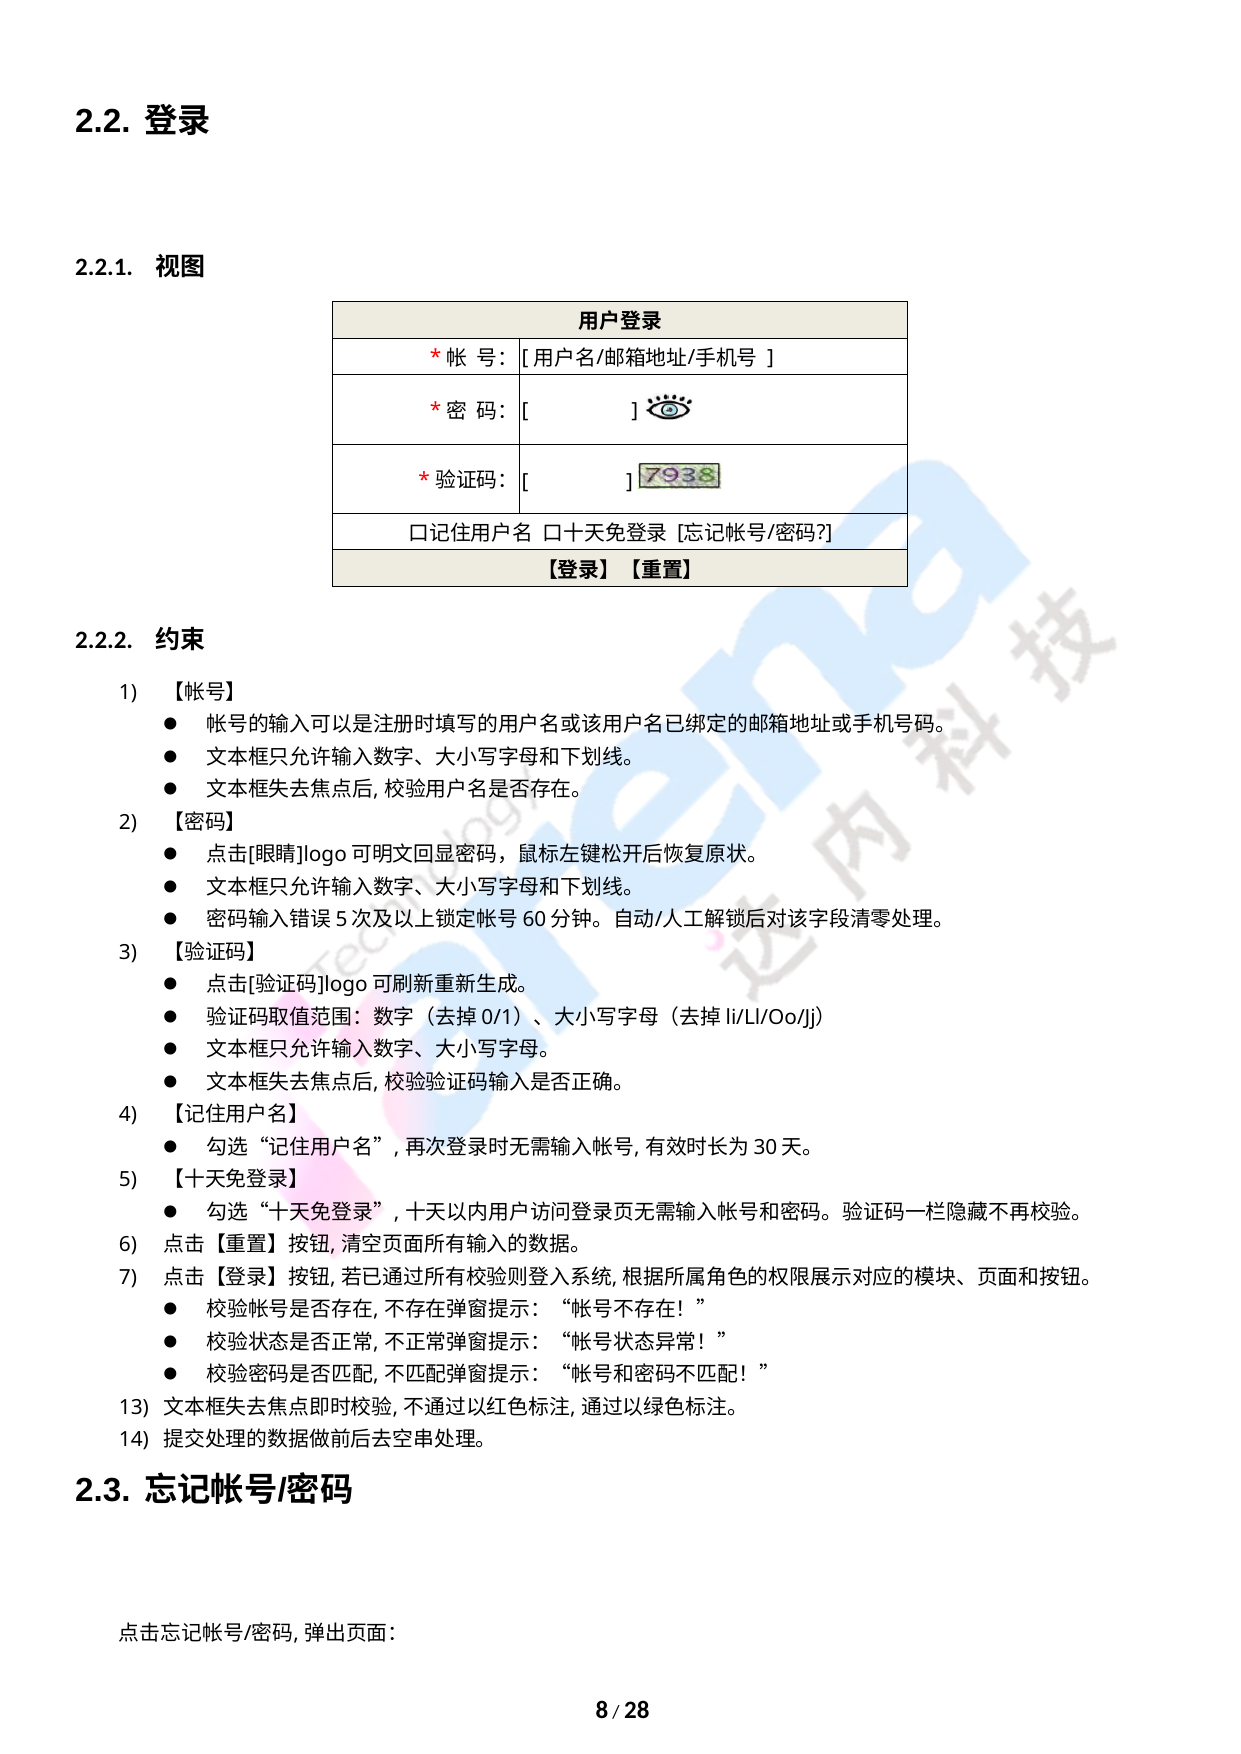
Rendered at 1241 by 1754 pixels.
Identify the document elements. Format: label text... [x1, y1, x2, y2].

table_cell * 验证码： [333, 445, 519, 513]
subtitle 忘记帐号/密码 [75, 1454, 1165, 1519]
table_cell [ ] [520, 375, 907, 443]
list 【十天免登录】 [119, 1161, 1165, 1194]
list 【验证码】 [119, 934, 1165, 966]
picture [643, 393, 695, 420]
list 文本框失去焦点后, 校验用户名是否存在。 [162, 771, 1165, 804]
table_cell * 密 码： [333, 375, 519, 443]
list 校验帐号是否存在, 不存在弹窗提示：“帐号不存在！” [162, 1291, 1165, 1324]
table_header 用户登录 [333, 302, 907, 338]
list 【密码】 [119, 804, 1165, 836]
list 勾选“记住用户名”, 再次登录时无需输入帐号, 有效时长为30天。 [162, 1129, 1165, 1161]
table_cell [ ] [520, 445, 907, 513]
list 文本框只允许输入数字、大小写字母。 [162, 1031, 1165, 1064]
list 文本框失去焦点后, 校验验证码输入是否正确。 [162, 1064, 1165, 1096]
list 文本框只允许输入数字、大小写字母和下划线。 [162, 739, 1165, 771]
list 点击【登录】按钮, 若已通过所有校验则登入系统, 根据所属角色的权限展示对应的模块、页面和按钮。 [119, 1259, 1165, 1291]
subtitle 登录 [75, 85, 1165, 150]
list 验证码取值范围：数字（去掉0/1）、大小写字母（去掉li/Ll/Oo/Jj） [162, 999, 1165, 1031]
list 点击【重置】按钮, 清空页面所有输入的数据。 [119, 1226, 1165, 1259]
table_cell 口记住用户名 口十天免登录 [忘记帐号/密码?] [333, 514, 907, 549]
list 提交处理的数据做前后去空串处理。 [119, 1421, 1165, 1454]
list 【记住用户名】 [119, 1096, 1165, 1129]
list 点击[验证码]logo可刷新重新生成。 [162, 966, 1165, 999]
list 帐号的输入可以是注册时填写的用户名或该用户名已绑定的邮箱地址或手机号码。 [162, 706, 1165, 739]
table_cell * 帐 号： [333, 339, 519, 374]
list 【帐号】 [119, 674, 1165, 706]
table_cell 【登录】【重置】 [333, 550, 907, 586]
list 校验密码是否匹配, 不匹配弹窗提示：“帐号和密码不匹配！” [162, 1356, 1165, 1389]
subtitle 约束 [75, 619, 1165, 656]
table_cell [ 用户名/邮箱地址/手机号 ] [520, 339, 907, 374]
list 文本框只允许输入数字、大小写字母和下划线。 [162, 869, 1165, 901]
list 勾选“十天免登录”, 十天以内用户访问登录页无需输入帐号和密码。验证码一栏隐藏不再校验。 [162, 1194, 1165, 1226]
list 点击忘记帐号/密码, 弹出页面： [75, 1615, 1165, 1648]
list 密码输入错误5次及以上锁定帐号60分钟。自动/人工解锁后对该字段清零处理。 [162, 901, 1165, 934]
subtitle 视图 [75, 247, 1165, 283]
list 文本框失去焦点即时校验, 不通过以红色标注, 通过以绿色标注。 [119, 1389, 1165, 1421]
list 校验状态是否正常, 不正常弹窗提示：“帐号状态异常！” [162, 1324, 1165, 1356]
picture [638, 462, 722, 489]
list 点击[眼睛]logo可明文回显密码，鼠标左键松开后恢复原状。 [162, 836, 1165, 869]
